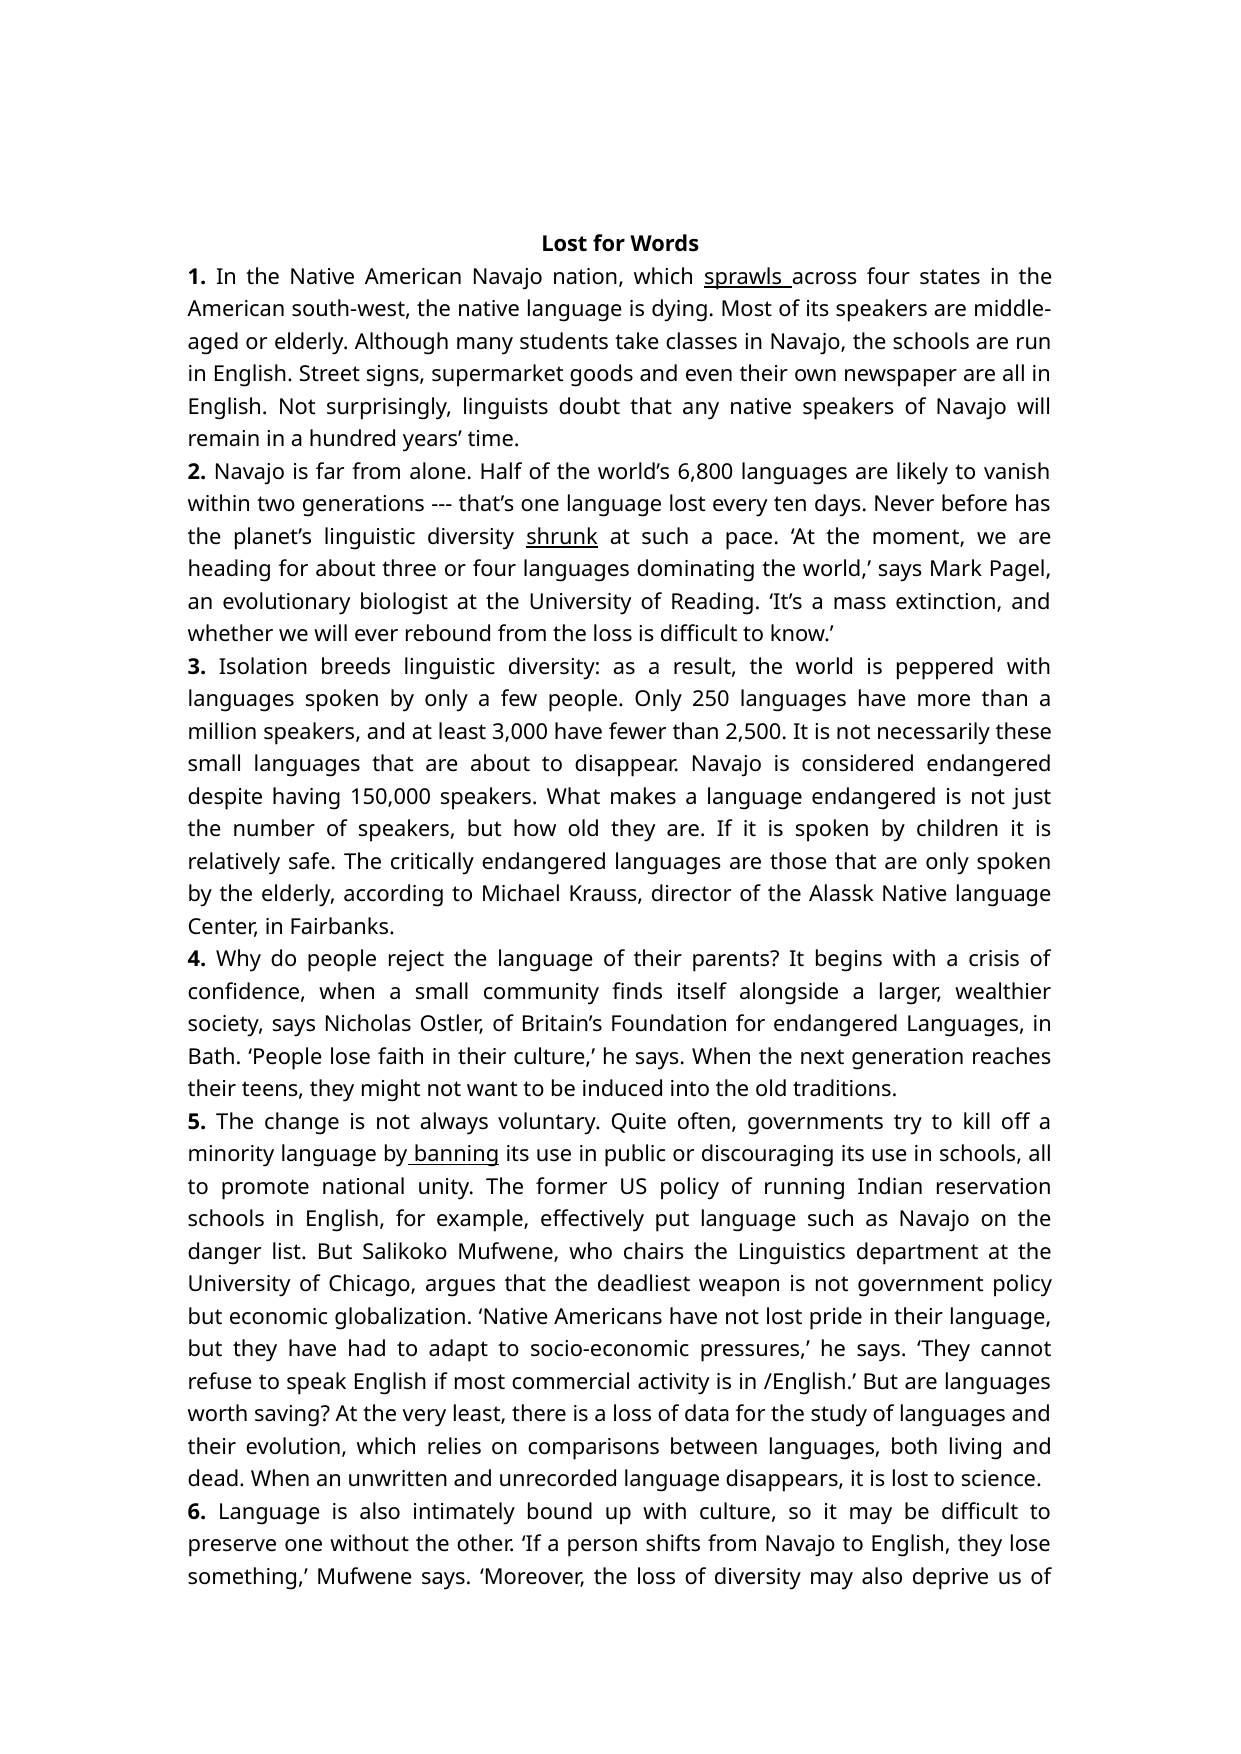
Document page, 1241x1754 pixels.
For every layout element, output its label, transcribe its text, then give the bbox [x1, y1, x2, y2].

text 2. Navajo is far from alone. Half of the world’s 6,800 languages are likely to vanish within two generations --- that’s one language lost every ten days. Never before has the planet’s linguistic diversity shrunk at such a pace. ‘At the moment, we are heading for about three or four languages dominating the world,’ says Mark Pagel, an evolutionary biologist at the University of Reading. ‘It’s a mass extinction, and whether we will ever rebound from the loss is difficult to know.’ [187, 454, 1053, 649]
text 1. In the Native American Navajo nation, which sprawls across four states in the American south-west, the native language is dying. Most of its speakers are middle-aged or elderly. Although many students take classes in Navajo, the schools are run in English. Street signs, supermarket goods and even their own newspaper are all in English. Not surprisingly, linguists doubt that any native speakers of Navajo will remain in a hundred years’ time. [187, 259, 1053, 454]
text 5. The change is not always voluntary. Quite often, governments try to kill off a minority language by banning its use in public or discouraging its use in schools, all to promote national unity. The former US policy of running Indian reservation schools in English, for example, effectively put language such as Navajo on the danger list. But Salikoko Mufwene, who chairs the Linguistics department at the University of Chicago, argues that the deadliest weapon is not government policy but economic globalization. ‘Native Americans have not lost pride in their language, but they have had to adapt to socio-economic pressures,’ he says. ‘They cannot refuse to speak English if most commercial activity is in /English.’ But are languages worth saving? At the very least, there is a loss of data for the study of languages and their evolution, which relies on comparisons between languages, both living and dead. When an unwritten and unrecorded language disappears, it is lost to science. [187, 1104, 1053, 1494]
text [187, 1494, 1053, 1592]
text 4. Why do people reject the language of their parents? It begins with a crisis of confidence, when a small community finds itself alongside a larger, wealthier society, says Nicholas Ostler, of Britain’s Foundation for endangered Languages, in Bath. ‘People lose faith in their culture,’ he says. When the next generation reaches their teens, they might not want to be induced into the old traditions. [187, 942, 1053, 1104]
text Lost for Words [187, 227, 1053, 259]
text 3. Isolation breeds linguistic diversity: as a result, the world is peppered with languages spoken by only a few people. Only 250 languages have more than a million speakers, and at least 3,000 have fewer than 2,500. It is not necessarily these small languages that are about to disappear. Navajo is considered endangered despite having 150,000 speakers. What makes a language endangered is not just the number of speakers, but how old they are. If it is spoken by children it is relatively safe. The critically endangered languages are those that are only spoken by the elderly, according to Michael Krauss, director of the Alassk Native language Center, in Fairbanks. [187, 649, 1053, 942]
